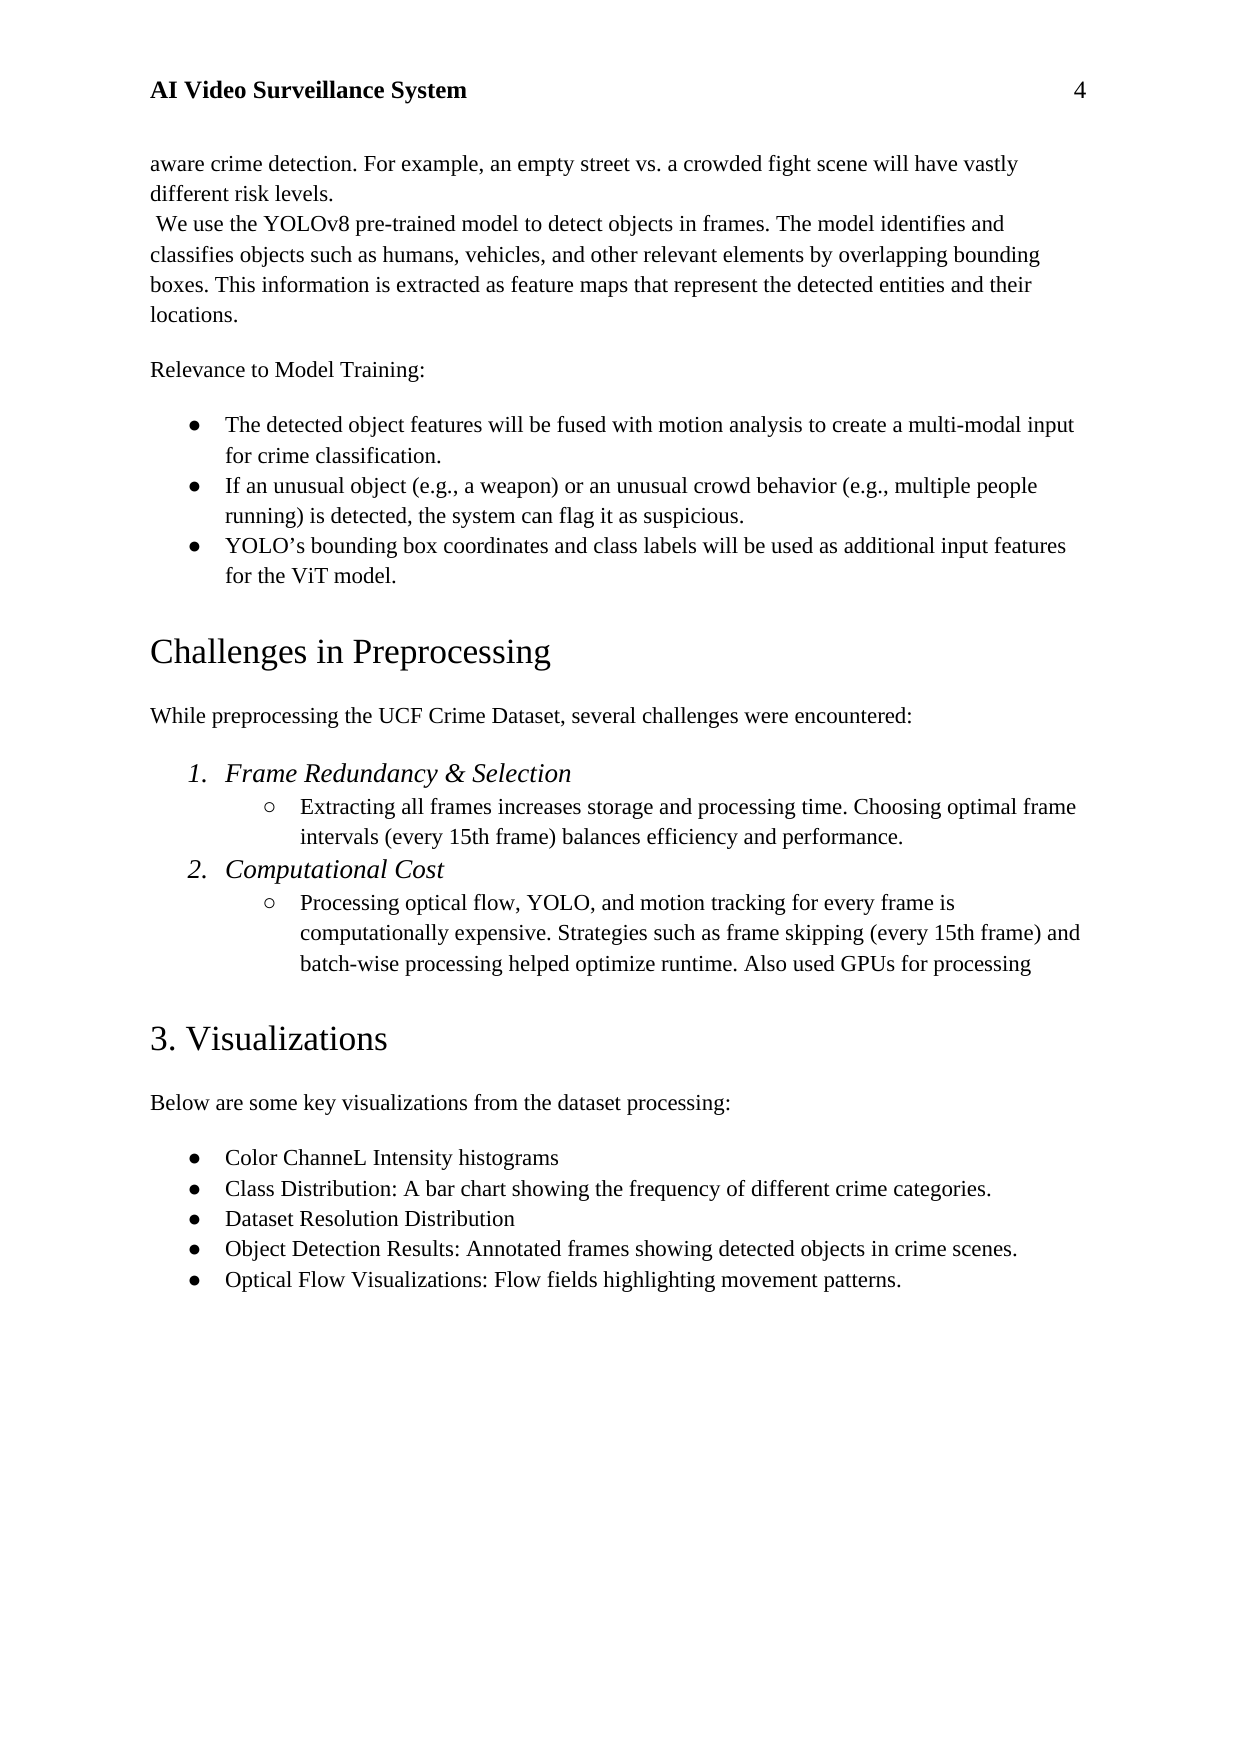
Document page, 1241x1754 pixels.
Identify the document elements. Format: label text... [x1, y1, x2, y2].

list Processing optical flow, YOLO, and motion tracking for every frame is computationally expensive. Strategies such as frame skipping (every 15th frame) and batch-wise processing helped optimize runtime. Also used GPUs for processing [262, 889, 1090, 976]
list Object Detection Results: Annotated frames showing detected objects in crime scenes. [187, 1235, 1090, 1262]
subtitle Computational Cost [187, 853, 1090, 884]
list Class Distribution: A bar chart showing the frequency of different crime categories. [187, 1175, 1090, 1201]
text While preprocessing the UCF Crime Dataset, several challenges were encountered: [150, 702, 1090, 728]
list If an unusual object (e.g., a weapon) or an unusual crowd behavior (e.g., multiple people running) is detected, the system can flag it as suspicious. [187, 472, 1090, 528]
subtitle 3. Visualizations [150, 1017, 1090, 1058]
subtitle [150, 150, 1090, 327]
list Dataset Resolution Distribution [187, 1205, 1090, 1232]
subtitle Challenges in Preprocessing [150, 630, 1090, 671]
list The detected object features will be fused with motion analysis to create a multi-modal input for crime classification. [187, 411, 1090, 468]
subtitle Frame Redundancy & Selection [187, 757, 1090, 788]
list Extracting all frames increases storage and processing time. Choosing optimal frame intervals (every 15th frame) balances efficiency and performance. [262, 793, 1090, 849]
text Below are some key visualizations from the dataset processing: [150, 1089, 1090, 1116]
list YOLO’s bounding box coordinates and class labels will be used as additional input features for the ViT model. [187, 532, 1090, 589]
list Optical Flow Visualizations: Flow fields highlighting movement patterns. [187, 1266, 1090, 1292]
text Relevance to Model Training: [150, 356, 1090, 383]
list Color ChanneL Intensity histograms [187, 1144, 1090, 1171]
